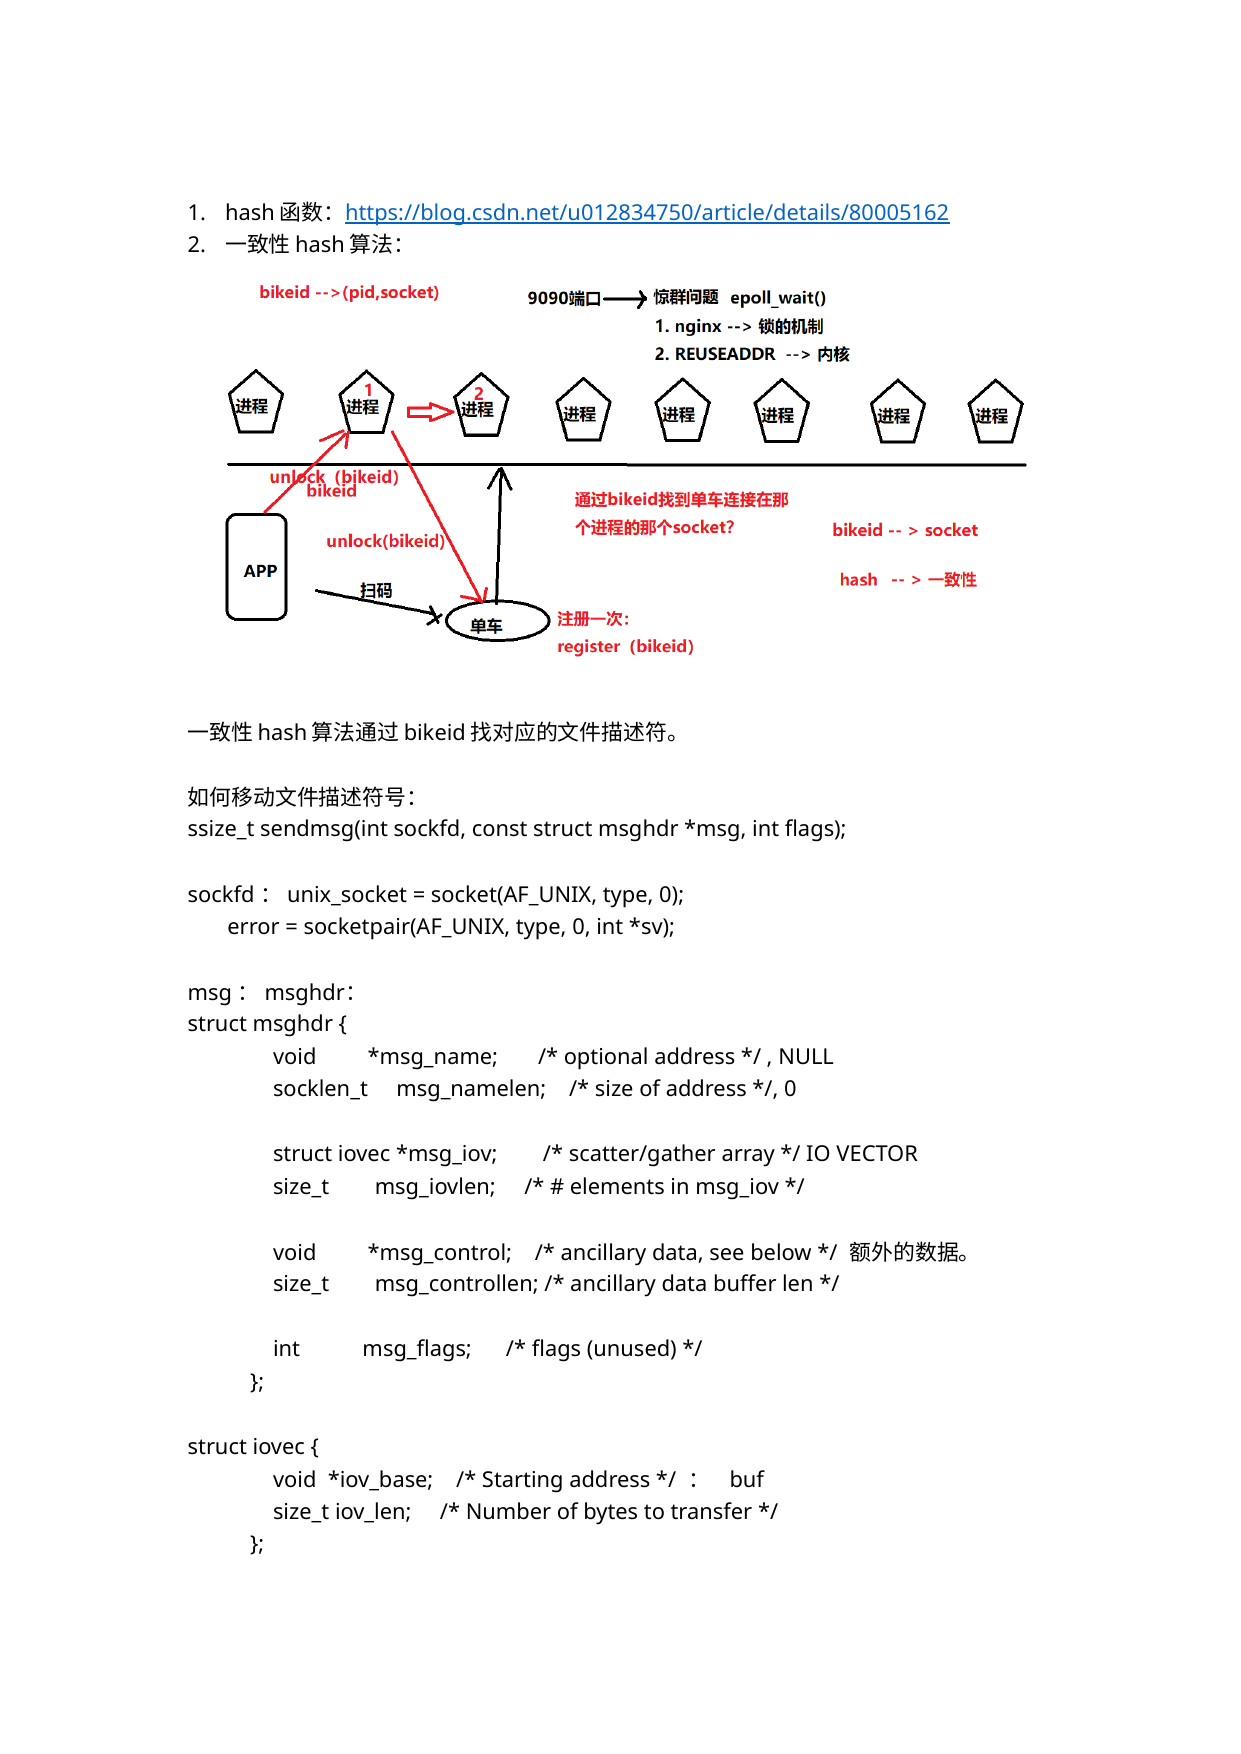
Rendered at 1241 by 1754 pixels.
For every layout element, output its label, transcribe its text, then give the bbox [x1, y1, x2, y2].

text int msg_flags; /* flags (unused) */ [187, 1332, 1053, 1364]
text 一致性hash算法通过bikeid找对应的文件描述符。 [187, 714, 1053, 747]
text size_t msg_controllen; /* ancillary data buffer len */ [187, 1267, 1053, 1299]
text socklen_t msg_namelen; /* size of address */, 0 [187, 1072, 1053, 1104]
list hash函数：https://blog.csdn.net/u012834750/article/details/80005162 [187, 194, 1053, 227]
text 如何移动文件描述符号： [187, 779, 1053, 812]
text void *msg_control; /* ancillary data, see below */ 额外的数据。 [187, 1234, 1053, 1267]
text sockfd ： unix_socket = socket(AF_UNIX, type, 0); [187, 877, 1053, 909]
text error = socketpair(AF_UNIX, type, 0, int *sv); [187, 909, 1053, 942]
text size_t iov_len; /* Number of bytes to transfer */ [187, 1494, 1053, 1527]
text void *msg_name; /* optional address */ , NULL [187, 1039, 1053, 1072]
text ssize_t sendmsg(int sockfd, const struct msghdr *msg, int flags); [187, 812, 1053, 844]
text }; [187, 1364, 1053, 1397]
list 一致性hash算法： [187, 227, 1053, 259]
picture [187, 259, 1052, 681]
text struct iovec { [187, 1429, 1053, 1462]
text }; [187, 1527, 1053, 1559]
text size_t msg_iovlen; /* # elements in msg_iov */ [187, 1169, 1053, 1202]
text struct msghdr { [187, 1007, 1053, 1039]
text struct iovec *msg_iov; /* scatter/gather array */ IO VECTOR [187, 1137, 1053, 1169]
text msg ： msghdr： [187, 974, 1053, 1007]
text void *iov_base; /* Starting address */ ： buf [187, 1462, 1053, 1494]
